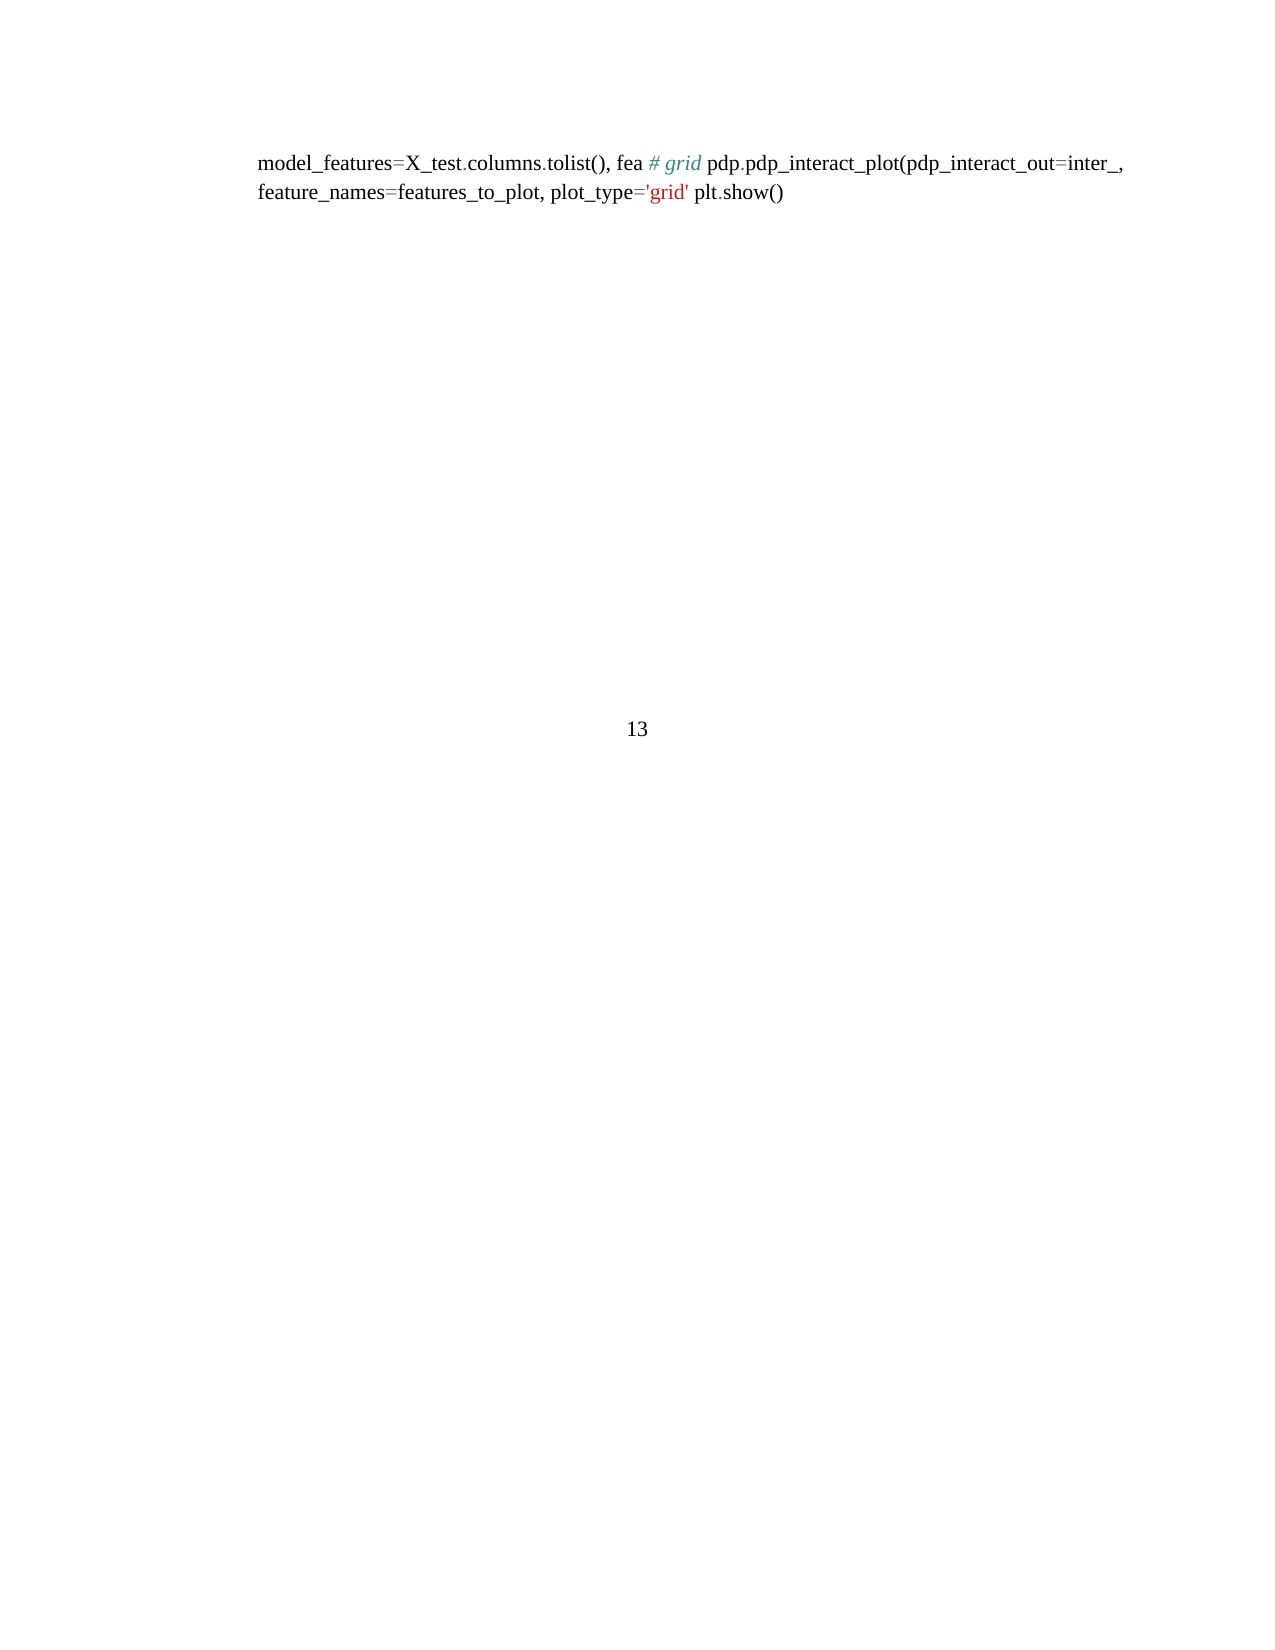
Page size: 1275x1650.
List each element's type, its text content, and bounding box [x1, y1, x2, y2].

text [257, 150, 1275, 204]
text 13 [626, 716, 649, 741]
